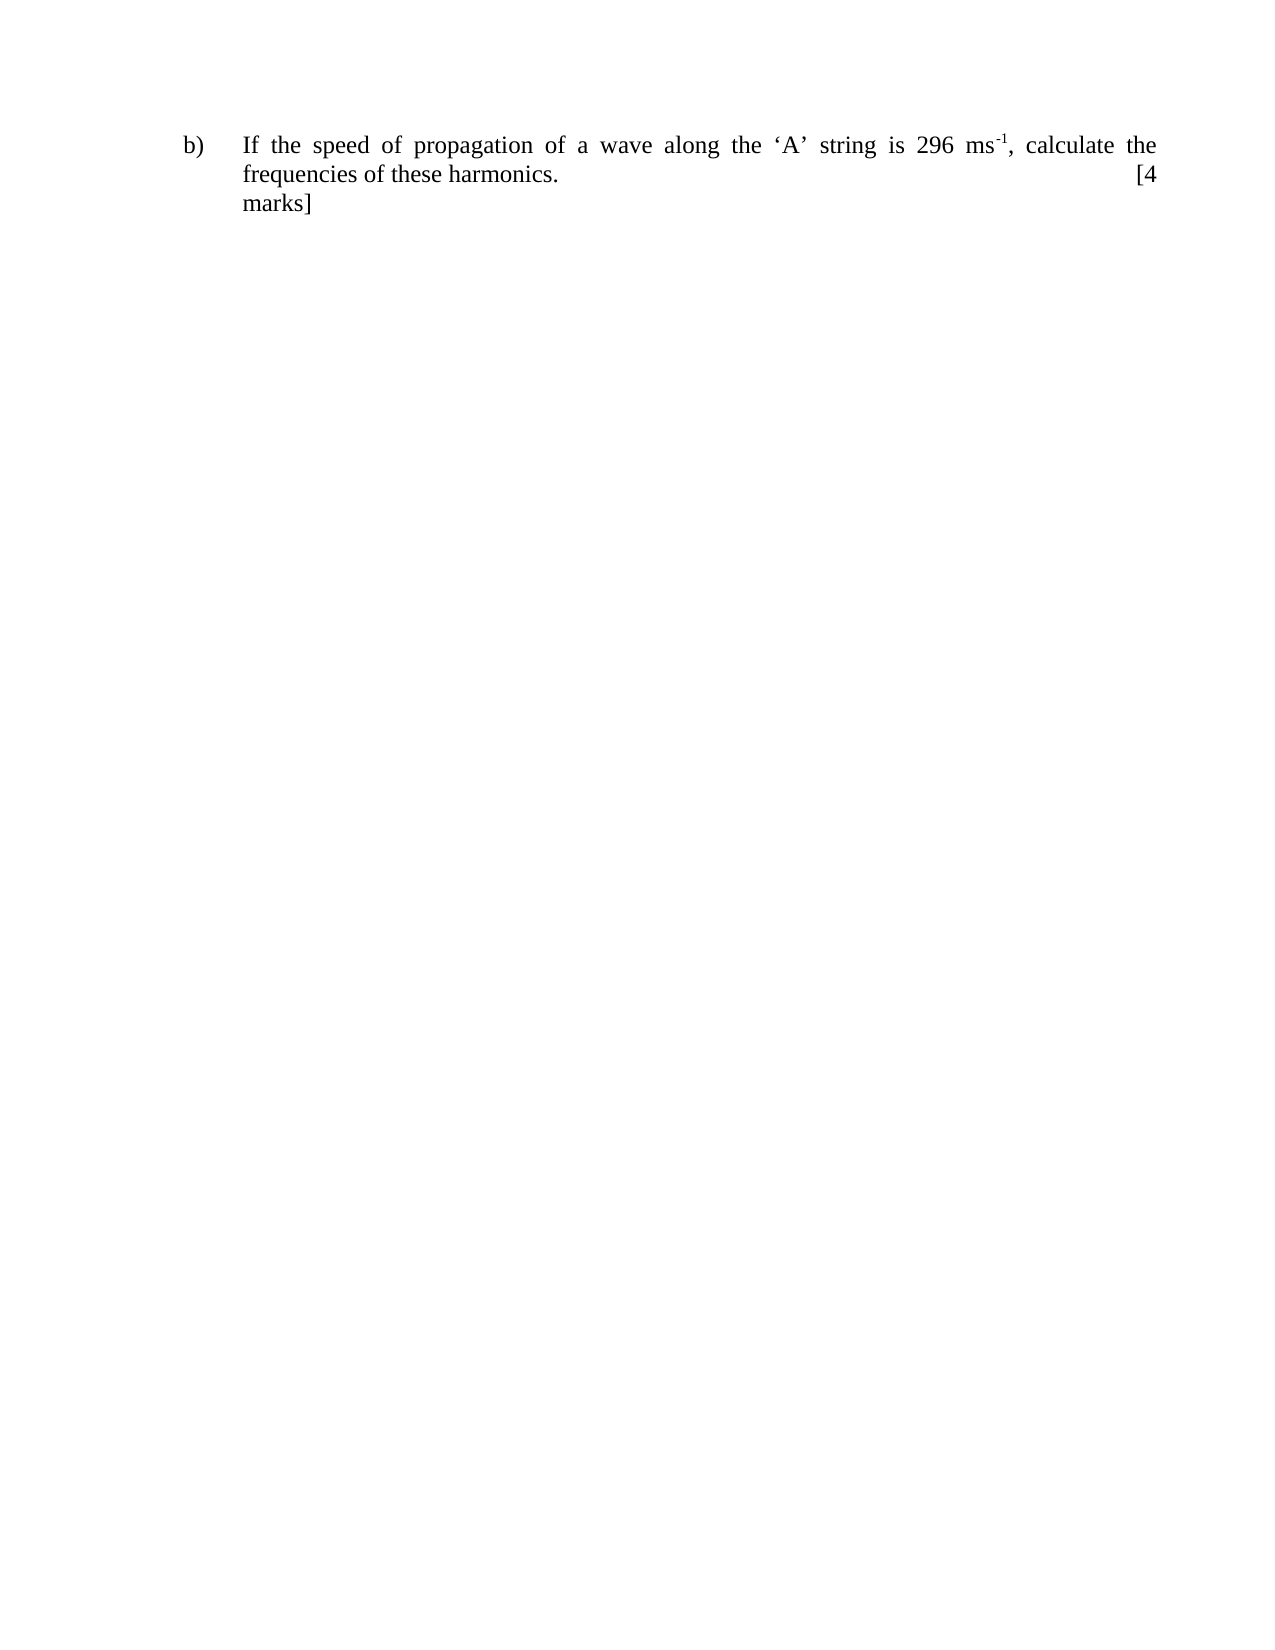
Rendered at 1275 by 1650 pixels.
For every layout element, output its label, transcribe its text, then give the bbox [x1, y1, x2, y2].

text b) If the speed of propagation of a wave along the ‘A’ string is 296 ms-1, calculate the frequencies of these harmonics. [4 marks] [183, 130, 1157, 217]
